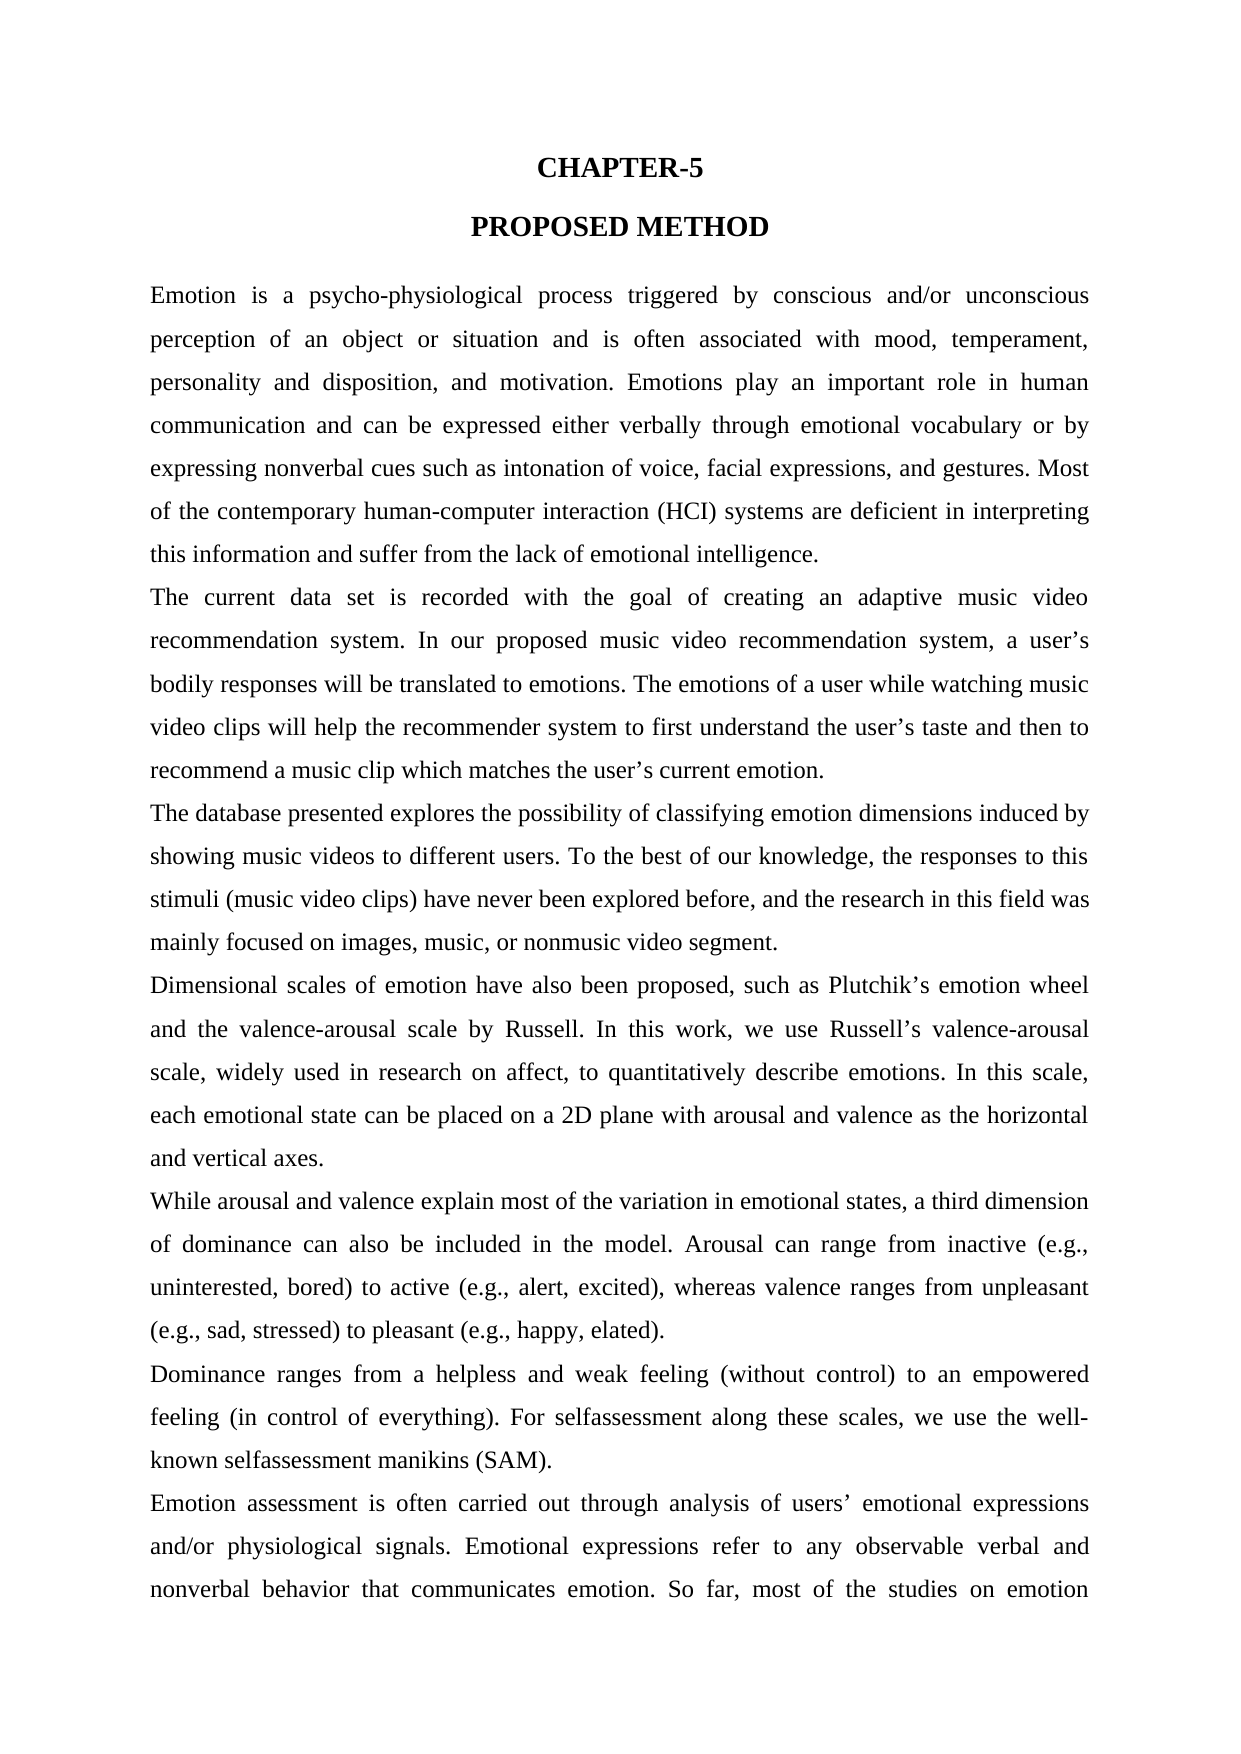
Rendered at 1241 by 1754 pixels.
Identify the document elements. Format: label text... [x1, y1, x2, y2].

text Dominance ranges from a helpless and weak feeling (without control) to an empowered feeling (in control of everything). For selfassessment along these scales, we use the well-known selfassessment manikins (SAM). [150, 1359, 1090, 1474]
text While arousal and valence explain most of the variation in emotional states, a third dimension of dominance can also be included in the model. Arousal can range from inactive (e.g., uninterested, bored) to active (e.g., alert, excited), whereas valence ranges from unpleasant (e.g., sad, stressed) to pleasant (e.g., happy, elated). [150, 1186, 1090, 1344]
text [150, 1488, 1090, 1603]
text The current data set is recorded with the goal of creating an adaptive music video recommendation system. In our proposed music video recommendation system, a user’s bodily responses will be translated to emotions. The emotions of a user while watching music video clips will help the recommender system to first understand the user’s taste and then to recommend a music clip which matches the user’s current emotion. [150, 582, 1090, 784]
text Emotion is a psycho-physiological process triggered by conscious and/or unconscious perception of an object or situation and is often associated with mood, temperament, personality and disposition, and motivation. Emotions play an important role in human communication and can be expressed either verbally through emotional vocabulary or by expressing nonverbal cues such as intonation of voice, facial expressions, and gestures. Most of the contemporary human-computer interaction (HCI) systems are deficient in interpreting this information and suffer from the lack of emotional intelligence. [150, 281, 1090, 568]
text Dimensional scales of emotion have also been proposed, such as Plutchik’s emotion wheel and the valence-arousal scale by Russell. In this work, we use Russell’s valence-arousal scale, widely used in research on affect, to quantitatively describe emotions. In this scale, each emotional state can be placed on a 2D plane with arousal and valence as the horizontal and vertical axes. [150, 971, 1090, 1172]
text PROPOSED METHOD [150, 209, 1090, 243]
text The database presented explores the possibility of classifying emotion dimensions induced by showing music videos to different users. To the best of our knowledge, the responses to this stimuli (music video clips) have never been explored before, and the research in this field was mainly focused on images, music, or nonmusic video segment. [150, 798, 1090, 956]
text CHAPTER-5 [150, 150, 1090, 183]
